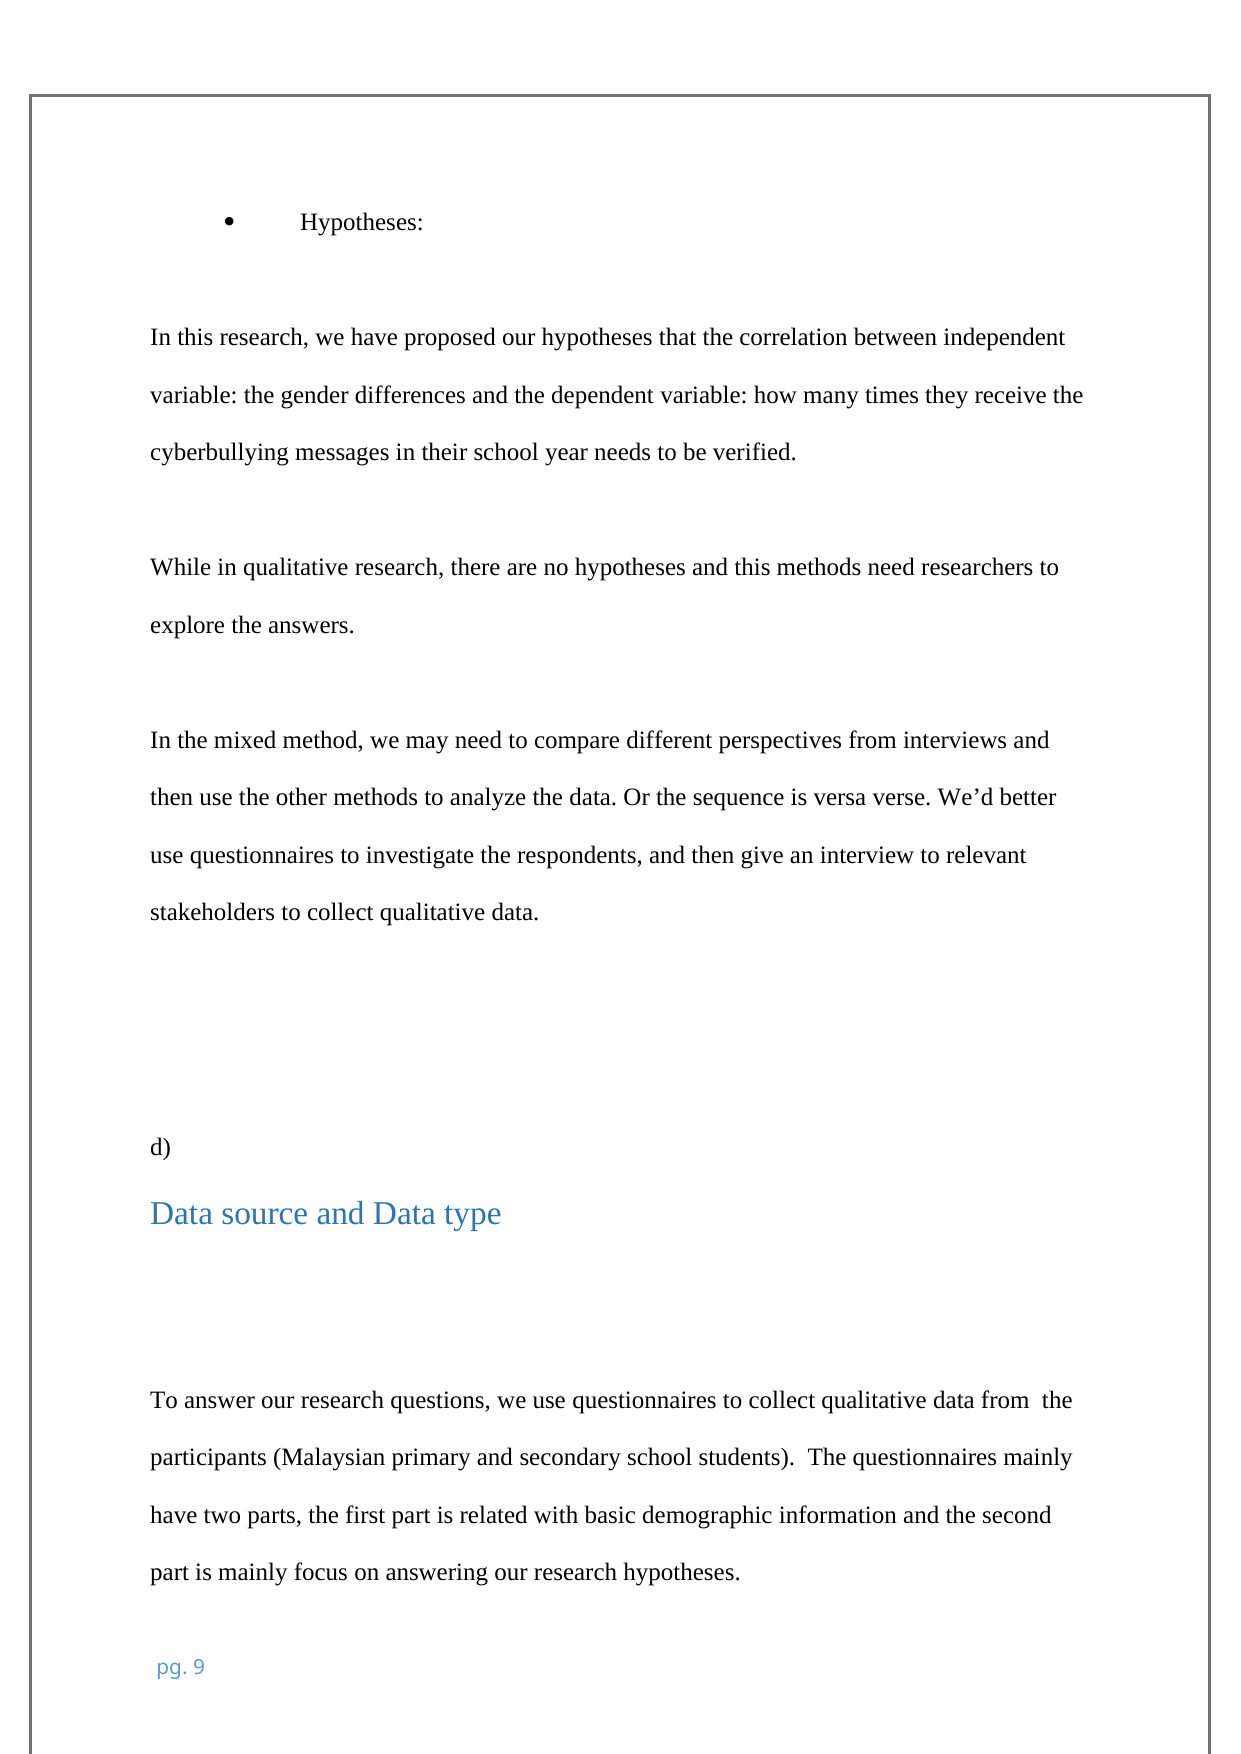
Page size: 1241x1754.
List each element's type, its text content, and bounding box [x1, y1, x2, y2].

text While in qualitative research, there are no hypotheses and this methods need researchers to explore the answers. [150, 552, 1090, 639]
subtitle Data source and Data type [150, 1193, 1090, 1232]
text To answer our research questions, we use questionnaires to collect qualitative data from the participants (Malaysian primary and secondary school students). The questionnaires mainly have two parts, the first part is related with basic demographic information and the second part is mainly focus on answering our research hypotheses. [150, 1385, 1090, 1586]
list Hypotheses: [225, 207, 1090, 236]
text d) [150, 1132, 1090, 1160]
text In this research, we have proposed our hypotheses that the correlation between independent variable: the gender differences and the dependent variable: how many times they receive the cyberbullying messages in their school year needs to be verified. [150, 322, 1090, 466]
text In the mixed method, we may need to compare different perspectives from interviews and then use the other methods to analyze the data. Or the sequence is versa verse. We’d better use questionnaires to investigate the respondents, and then give an interview to relevant stakeholders to collect qualitative data. [150, 725, 1090, 926]
